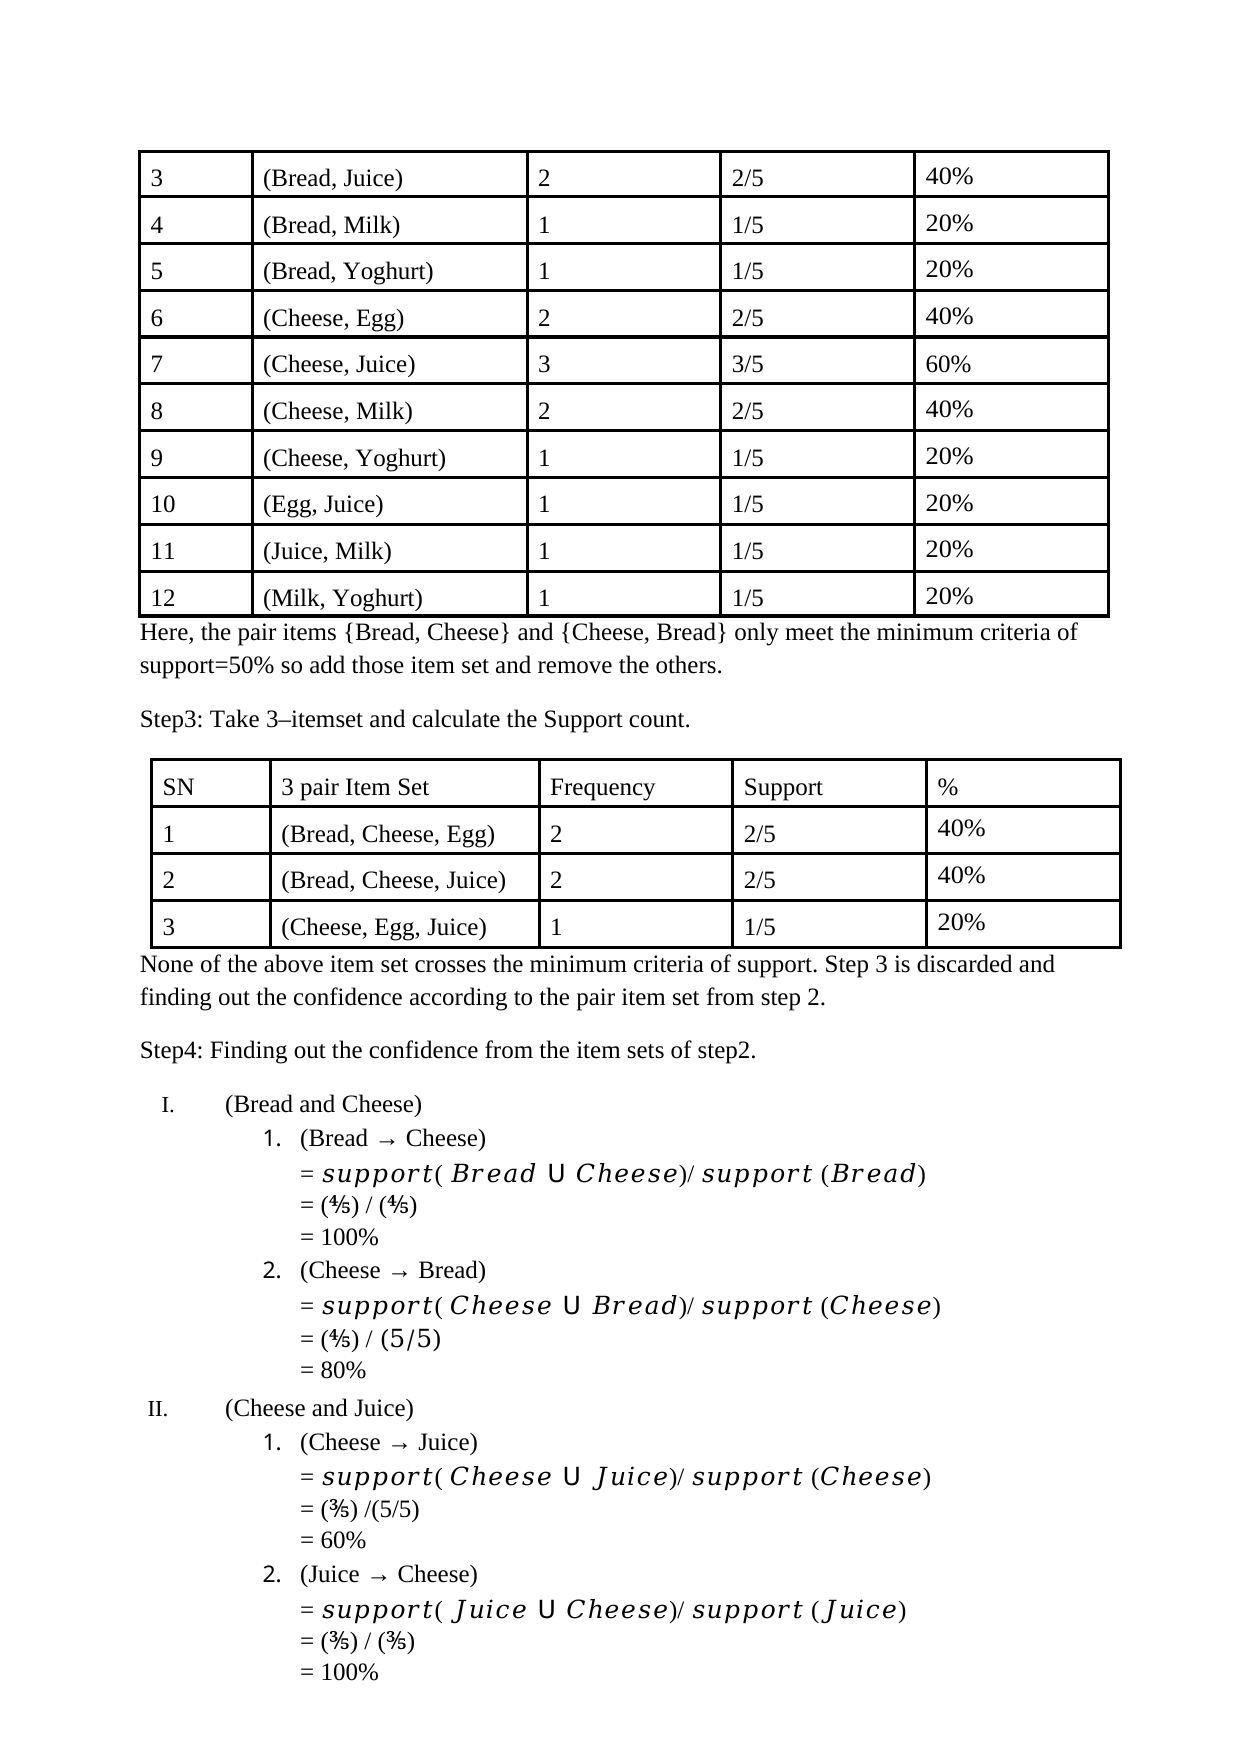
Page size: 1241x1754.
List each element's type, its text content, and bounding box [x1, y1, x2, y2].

table_cell 1/5 [722, 198, 913, 242]
table_cell 1 [529, 573, 719, 614]
table_cell 2/5 [722, 385, 913, 429]
text = 80% [300, 1356, 1105, 1384]
table_header SN [153, 761, 269, 805]
list (Cheese → Bread) [262, 1254, 1105, 1286]
text = (⅗) / (⅗) [300, 1626, 1105, 1655]
table_cell (Cheese, Egg, Juice) [272, 902, 538, 946]
list (Juice → Cheese) [262, 1558, 1105, 1589]
table_header % [928, 761, 1119, 805]
text Step4: Finding out the confidence from the item sets of step2. [139, 1036, 1105, 1064]
table_cell 20% ❌ [916, 573, 1107, 614]
table_cell (Bread, Cheese, Juice) [272, 855, 538, 899]
table_cell 1 [529, 479, 719, 523]
table_cell (Bread, Yoghurt) [254, 245, 526, 288]
table_cell 40% ❌ [916, 292, 1107, 335]
table_cell 4 [141, 198, 251, 242]
table_cell 3 [153, 902, 269, 946]
table_cell 60% [916, 339, 1107, 382]
table_header 3 [141, 153, 251, 195]
table_cell 1 [529, 432, 719, 476]
table_cell 1 [529, 245, 719, 288]
table_cell 10 [141, 479, 251, 523]
table_cell 2 [541, 855, 731, 899]
table_cell 1 [153, 808, 269, 852]
table_cell 2 [153, 855, 269, 899]
text Step3: Take 3–itemset and calculate the Support count. [139, 704, 1105, 733]
table_cell 40% ❌ [916, 385, 1107, 429]
text None of the above item set crosses the minimum criteria of support. Step 3 is discarded and finding out the confidence according to the pair item set from step 2. [139, 949, 1105, 1010]
table_cell (Bread, Milk) [254, 198, 526, 242]
table_cell 1/5 [722, 479, 913, 523]
table_cell 1/5 [722, 526, 913, 569]
table_cell 2/5 [734, 855, 925, 899]
table_cell (Egg, Juice) [254, 479, 526, 523]
table_cell 7 [141, 339, 251, 382]
text = 𝑠𝑢𝑝𝑝𝑜𝑟𝑡( 𝐵𝑟𝑒𝑎𝑑 𝖴 𝐶ℎ𝑒𝑒𝑠𝑒)/ 𝑠𝑢𝑝𝑝𝑜𝑟𝑡 (𝐵𝑟𝑒𝑎𝑑) [300, 1157, 1105, 1188]
table_cell 20% ❌ [916, 245, 1107, 288]
text = 𝑠𝑢𝑝𝑝𝑜𝑟𝑡( 𝐶ℎ𝑒𝑒𝑠𝑒 𝖴 𝐵𝑟𝑒𝑎𝑑)/ 𝑠𝑢𝑝𝑝𝑜𝑟𝑡 (𝐶ℎ𝑒𝑒𝑠𝑒) [300, 1290, 1105, 1320]
table_header Support [734, 761, 925, 805]
table_cell 20% ❌ [916, 432, 1107, 476]
table_cell (Bread, Cheese, Egg) [272, 808, 538, 852]
table_cell 12 [141, 573, 251, 614]
table_cell 2 [529, 292, 719, 335]
table_cell 8 [141, 385, 251, 429]
table_cell 6 [141, 292, 251, 335]
text = (⅗) /(5/5) [300, 1494, 1105, 1523]
table_cell 20% ❌ [916, 479, 1107, 523]
table_cell (Cheese, Milk) [254, 385, 526, 429]
list (Cheese and Juice) [168, 1393, 1105, 1421]
table_cell 2 [529, 385, 719, 429]
list (Bread → Cheese) [262, 1122, 1105, 1153]
table_cell (Cheese, Egg) [254, 292, 526, 335]
text = 𝑠𝑢𝑝𝑝𝑜𝑟𝑡( 𝐶ℎ𝑒𝑒𝑠𝑒 𝖴 𝐽𝑢𝑖𝑐𝑒)/ 𝑠𝑢𝑝𝑝𝑜𝑟𝑡 (𝐶ℎ𝑒𝑒𝑠𝑒) [300, 1461, 1105, 1491]
table_cell 1 [541, 902, 731, 946]
table_cell 9 [141, 432, 251, 476]
table_header 2 [529, 153, 719, 195]
table_cell 1 [529, 198, 719, 242]
text = 100% [300, 1657, 1105, 1686]
table_cell 2/5 [722, 292, 913, 335]
table_cell 20% ❌ [916, 198, 1107, 242]
table_cell (Juice, Milk) [254, 526, 526, 569]
table_cell 2/5 [734, 808, 925, 852]
table_header 3 pair Item Set [272, 761, 538, 805]
table_header Frequency [541, 761, 731, 805]
text = (⅘) / (5/5) [300, 1323, 1105, 1353]
table_cell 1/5 [734, 902, 925, 946]
table_cell 3 [529, 339, 719, 382]
text = 60% [300, 1525, 1105, 1554]
table_cell 20% ❌ [928, 902, 1119, 946]
table_cell (Cheese, Yoghurt) [254, 432, 526, 476]
text = 100% [300, 1222, 1105, 1251]
table_cell 40% ❌ [928, 808, 1119, 852]
text = 𝑠𝑢𝑝𝑝𝑜𝑟𝑡( 𝐽𝑢𝑖𝑐𝑒 𝖴 𝐶ℎ𝑒𝑒𝑠𝑒)/ 𝑠𝑢𝑝𝑝𝑜𝑟𝑡 (𝐽𝑢𝑖𝑐𝑒) [300, 1593, 1105, 1623]
text Here, the pair items {Bread, Cheese} and {Cheese, Bread} only meet the minimum criteria of support=50% so add those item set and remove the others. [139, 618, 1105, 679]
table_header 40% ❌ [916, 153, 1107, 195]
table_header (Bread, Juice) [254, 153, 526, 195]
table_cell 1 [529, 526, 719, 569]
list (Bread and Cheese) [175, 1089, 1105, 1118]
table_cell 20% ❌ [916, 526, 1107, 569]
table_header 2/5 [722, 153, 913, 195]
table_cell 2 [541, 808, 731, 852]
table_cell 1/5 [722, 432, 913, 476]
table_cell (Cheese, Juice) [254, 339, 526, 382]
text = (⅘) / (⅘) [300, 1191, 1105, 1219]
table_cell 5 [141, 245, 251, 288]
table_cell 40% ❌ [928, 855, 1119, 899]
table_cell 3/5 [722, 339, 913, 382]
list (Cheese → Juice) [262, 1425, 1105, 1457]
table_cell 1/5 [722, 245, 913, 288]
table_cell 11 [141, 526, 251, 569]
table_cell 1/5 [722, 573, 913, 614]
table_cell (Milk, Yoghurt) [254, 573, 526, 614]
